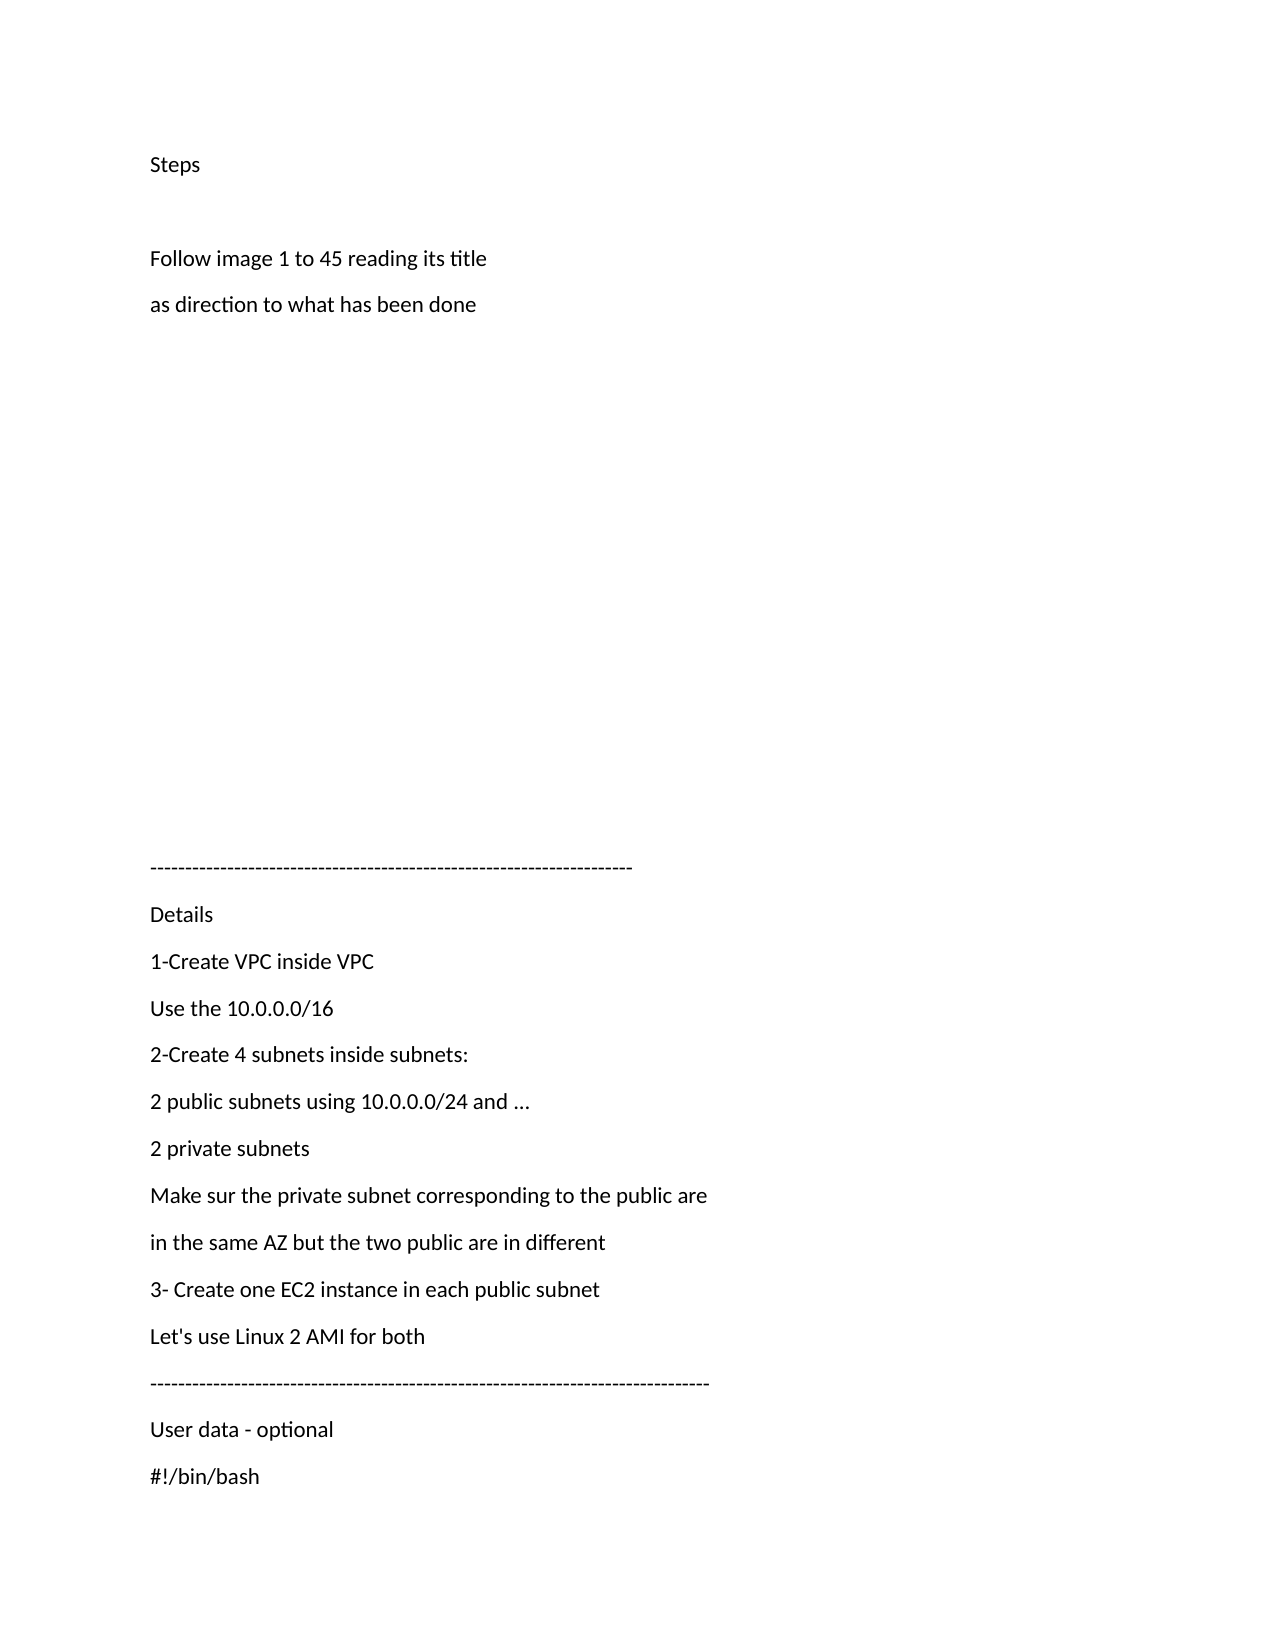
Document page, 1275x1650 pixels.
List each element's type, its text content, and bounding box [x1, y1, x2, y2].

text User data - optional [150, 1416, 1125, 1444]
text #!/bin/bash [150, 1462, 1125, 1491]
text 2 private subnets [150, 1134, 1125, 1162]
text Make sur the private subnet corresponding to the public are [150, 1181, 1125, 1209]
text 3- Create one EC2 instance in each public subnet [150, 1275, 1125, 1303]
text Details [150, 900, 1125, 928]
text as direction to what has been done [150, 291, 1125, 319]
text Steps [150, 150, 1125, 178]
text -------------------------------------------------------------------------------- [150, 1369, 1125, 1397]
text Follow image 1 to 45 reading its title [150, 244, 1125, 272]
text --------------------------------------------------------------------- [150, 853, 1125, 881]
text 2-Create 4 subnets inside subnets: [150, 1041, 1125, 1069]
text 1-Create VPC inside VPC [150, 947, 1125, 975]
text in the same AZ but the two public are in different [150, 1228, 1125, 1256]
text Use the 10.0.0.0/16 [150, 994, 1125, 1022]
text Let's use Linux 2 AMI for both [150, 1322, 1125, 1350]
text 2 public subnets using 10.0.0.0/24 and ... [150, 1087, 1125, 1116]
